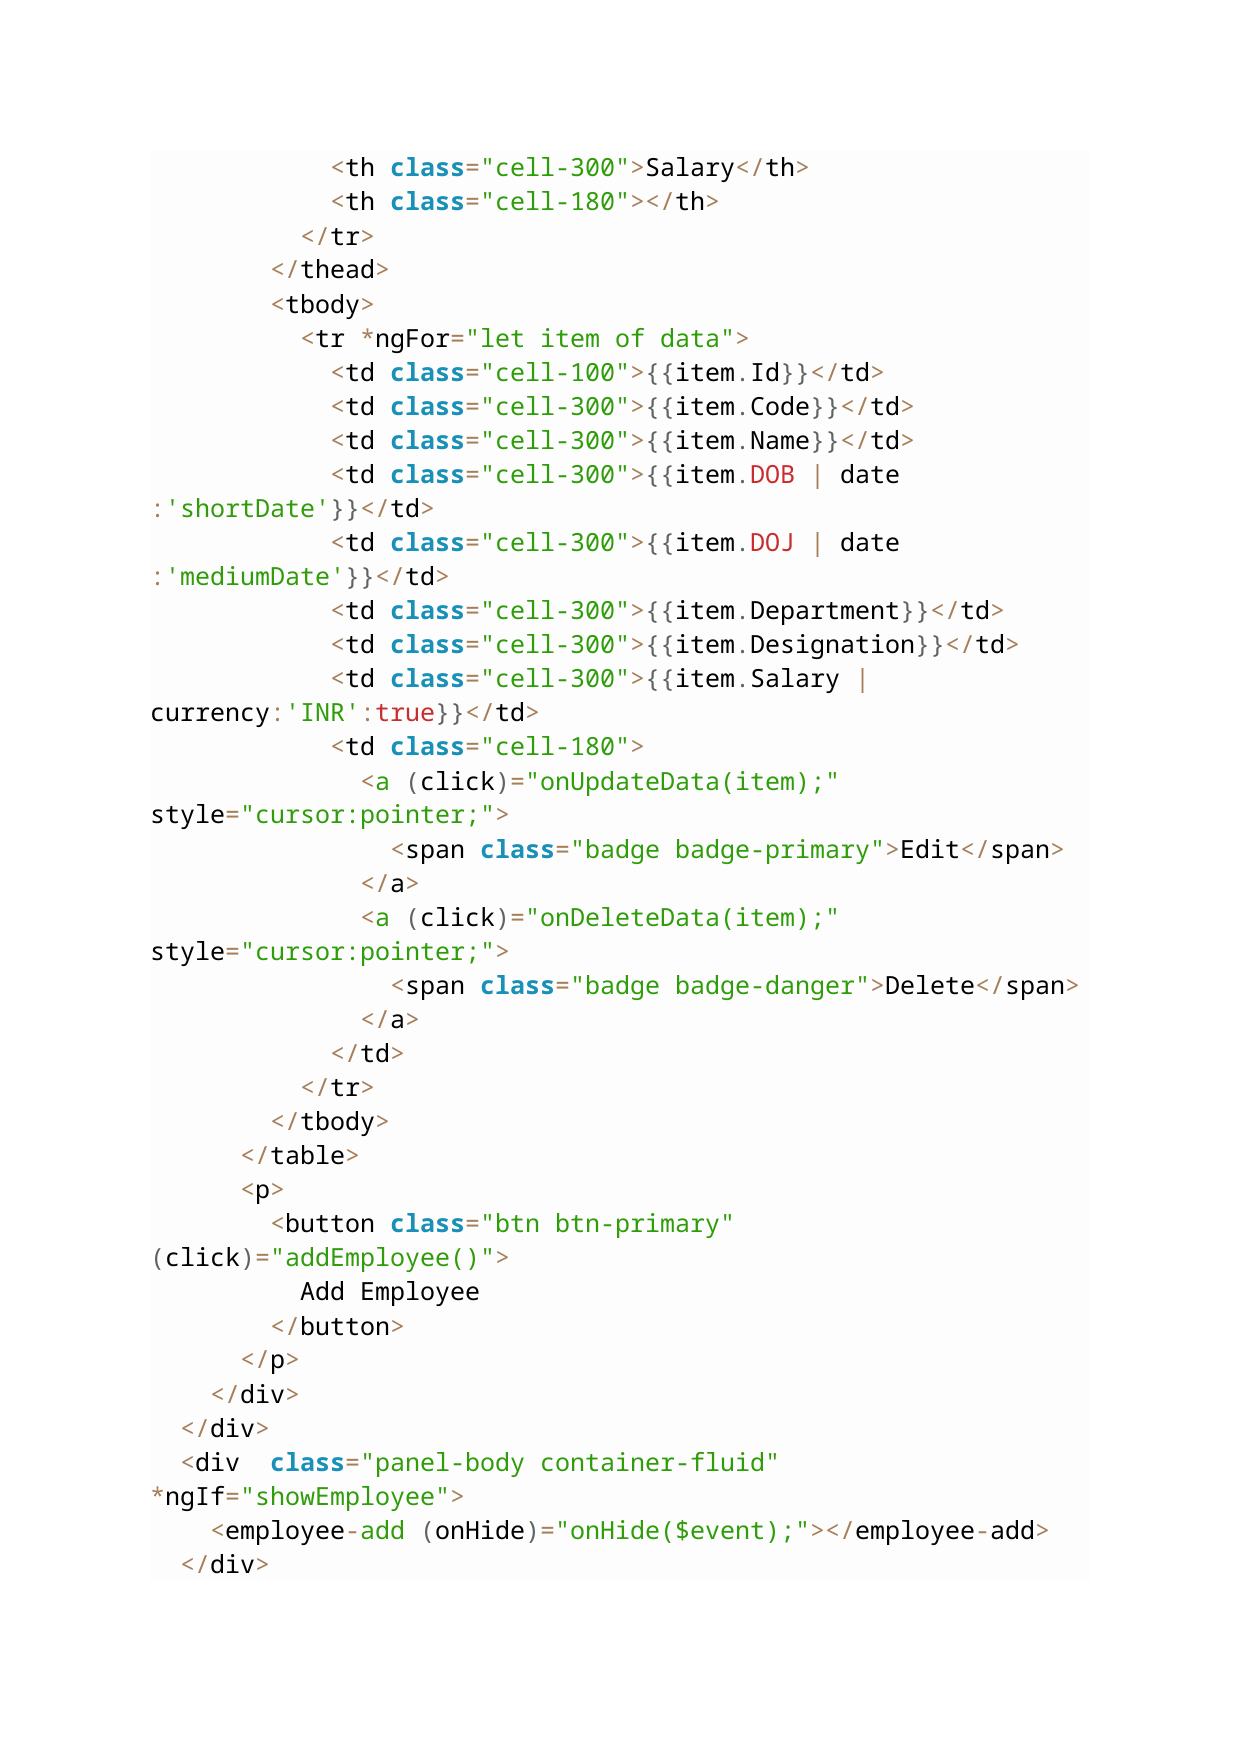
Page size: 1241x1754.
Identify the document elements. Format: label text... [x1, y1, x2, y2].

text <td class="cell-300">{{item.DOJ | date :'mediumDate'}}</td> [150, 525, 1090, 593]
text Add Employee [150, 1274, 1090, 1308]
text </tbody> [150, 1104, 1090, 1138]
text </div> [150, 1547, 1090, 1581]
text <td class="cell-300">{{item.Salary |currency:'INR':true}}</td> [150, 661, 1090, 729]
text <tbody> [150, 286, 1090, 320]
text </a> [150, 1002, 1090, 1036]
text </div> [150, 1376, 1090, 1410]
text </a> [150, 865, 1090, 899]
text <td class="cell-180"> [150, 729, 1090, 763]
text </thead> [150, 252, 1090, 286]
text <button class="btn btn-primary" (click)="addEmployee()"> [150, 1206, 1090, 1274]
text <td class="cell-300">{{item.Designation}}</td> [150, 627, 1090, 661]
text <td class="cell-100">{{item.Id}}</td> [150, 354, 1090, 388]
text <th class="cell-300">Salary</th> [150, 150, 1090, 184]
text </td> [150, 1036, 1090, 1070]
text <div class="panel-body container-fluid" *ngIf="showEmployee"> [150, 1444, 1090, 1512]
text <td class="cell-300">{{item.Department}}</td> [150, 593, 1090, 627]
text <employee-add (onHide)="onHide($event);"></employee-add> [150, 1512, 1090, 1547]
text <td class="cell-300">{{item.Name}}</td> [150, 422, 1090, 457]
text <a (click)="onUpdateData(item);" style="cursor:pointer;"> [150, 763, 1090, 831]
text <p> [150, 1172, 1090, 1206]
text </div> [150, 1410, 1090, 1444]
text <span class="badge badge-danger">Delete</span> [150, 967, 1090, 1002]
text <a (click)="onDeleteData(item);" style="cursor:pointer;"> [150, 899, 1090, 967]
text <tr *ngFor="let item of data"> [150, 320, 1090, 354]
text <th class="cell-180"></th> [150, 184, 1090, 218]
text </table> [150, 1138, 1090, 1172]
text <td class="cell-300">{{item.DOB | date :'shortDate'}}</td> [150, 457, 1090, 525]
text </p> [150, 1342, 1090, 1376]
text <td class="cell-300">{{item.Code}}</td> [150, 388, 1090, 422]
text <span class="badge badge-primary">Edit</span> [150, 831, 1090, 865]
text </tr> [150, 218, 1090, 252]
text </button> [150, 1308, 1090, 1342]
text </tr> [150, 1070, 1090, 1104]
